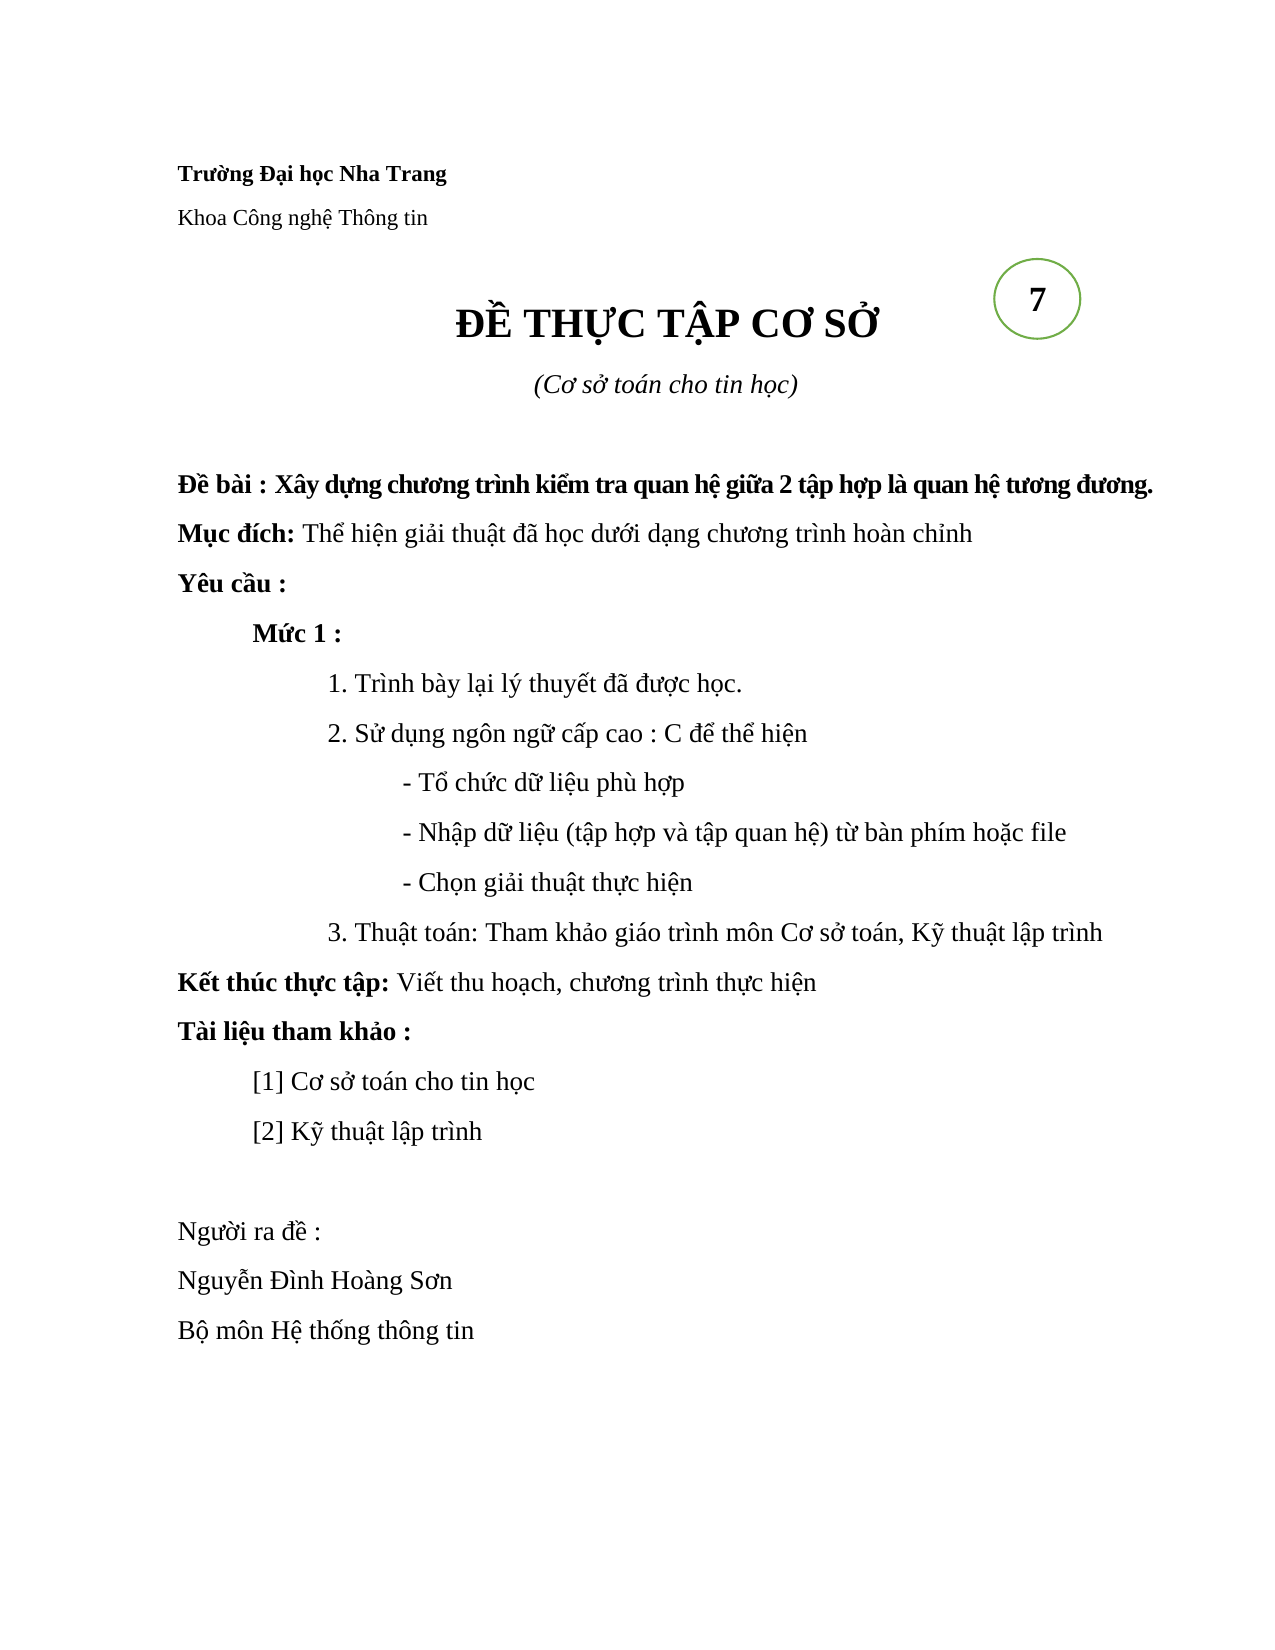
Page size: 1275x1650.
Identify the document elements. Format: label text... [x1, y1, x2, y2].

text Nguyễn Đình Hoàng Sơn [177, 1264, 1157, 1296]
text Người ra đề : [177, 1214, 1157, 1246]
text - Chọn giải thuật thực hiện [327, 866, 1157, 897]
text [2] Kỹ thuật lập trình [177, 1115, 1157, 1146]
text - Tổ chức dữ liệu phù hợp [327, 766, 1157, 798]
text ĐỀ THỰC TẬP CƠ SỞ [177, 298, 1157, 346]
text Mức 1 : [177, 617, 1157, 648]
text - Nhập dữ liệu (tập hợp và tập quan hệ) từ bàn phím hoặc file [327, 816, 1157, 847]
text (Cơ sở toán cho tin học) [177, 368, 1157, 399]
text Yêu cầu : [177, 567, 1157, 598]
text 1. Trình bày lại lý thuyết đã được học. [252, 667, 1157, 698]
text Mục đích: Thể hiện giải thuật đã học dưới dạng chương trình hoàn chỉnh [177, 517, 1157, 549]
text Khoa Công nghệ Thông tin [177, 204, 1157, 231]
text [1] Cơ sở toán cho tin học [177, 1065, 1157, 1096]
text 3. Thuật toán: Tham khảo giáo trình môn Cơ sở toán, Kỹ thuật lập trình [252, 916, 1157, 947]
text Trường Đại học Nha Trang [177, 160, 1157, 187]
text 2. Sử dụng ngôn ngữ cấp cao : C để thể hiện [252, 717, 1157, 748]
text Đề bài : Xây dựng chương trình kiểm tra quan hệ giữa 2 tập hợp là quan hệ tương đương. [177, 468, 1157, 499]
text Kết thúc thực tập: Viết thu hoạch, chương trình thực hiện [177, 966, 1157, 997]
text Bộ môn Hệ thống thông tin [177, 1314, 1157, 1345]
text Tài liệu tham khảo : [177, 1015, 1157, 1047]
